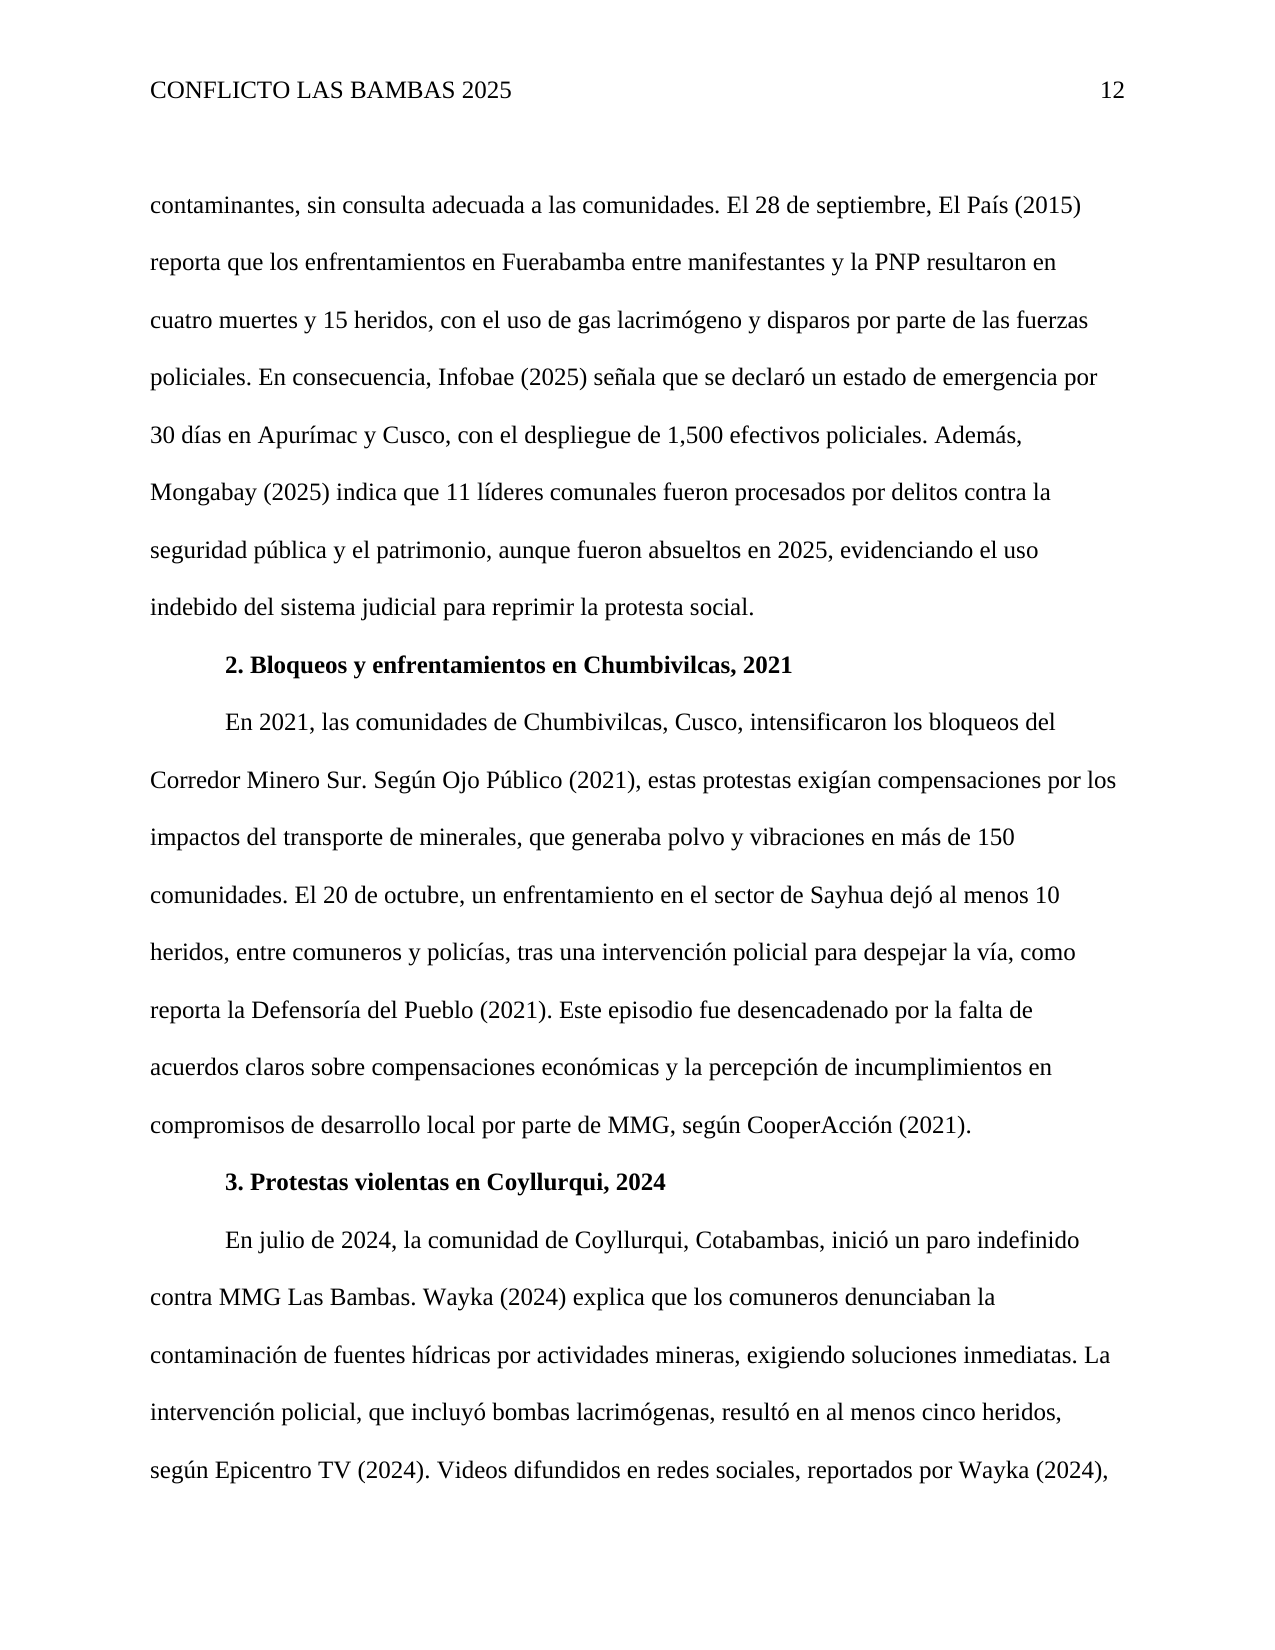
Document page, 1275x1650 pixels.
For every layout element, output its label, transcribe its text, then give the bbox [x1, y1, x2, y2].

text 2. Bloqueos y enfrentamientos en Chumbivilcas, 2021 [150, 650, 1125, 679]
text 3. Protestas violentas en Coyllurqui, 2024 [150, 1167, 1125, 1196]
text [150, 190, 1125, 621]
text En 2021, las comunidades de Chumbivilcas, Cusco, intensificaron los bloqueos del Corredor Minero Sur. Según Ojo Público (2021), estas protestas exigían compensaciones por los impactos del transporte de minerales, que generaba polvo y vibraciones en más de 150 comunidades. El 20 de octubre, un enfrentamiento en el sector de Sayhua dejó al menos 10 heridos, entre comuneros y policías, tras una intervención policial para despejar la vía, como reporta la Defensoría del Pueblo (2021). Este episodio fue desencadenado por la falta de acuerdos claros sobre compensaciones económicas y la percepción de incumplimientos en compromisos de desarrollo local por parte de MMG, según CooperAcción (2021). [150, 707, 1125, 1139]
